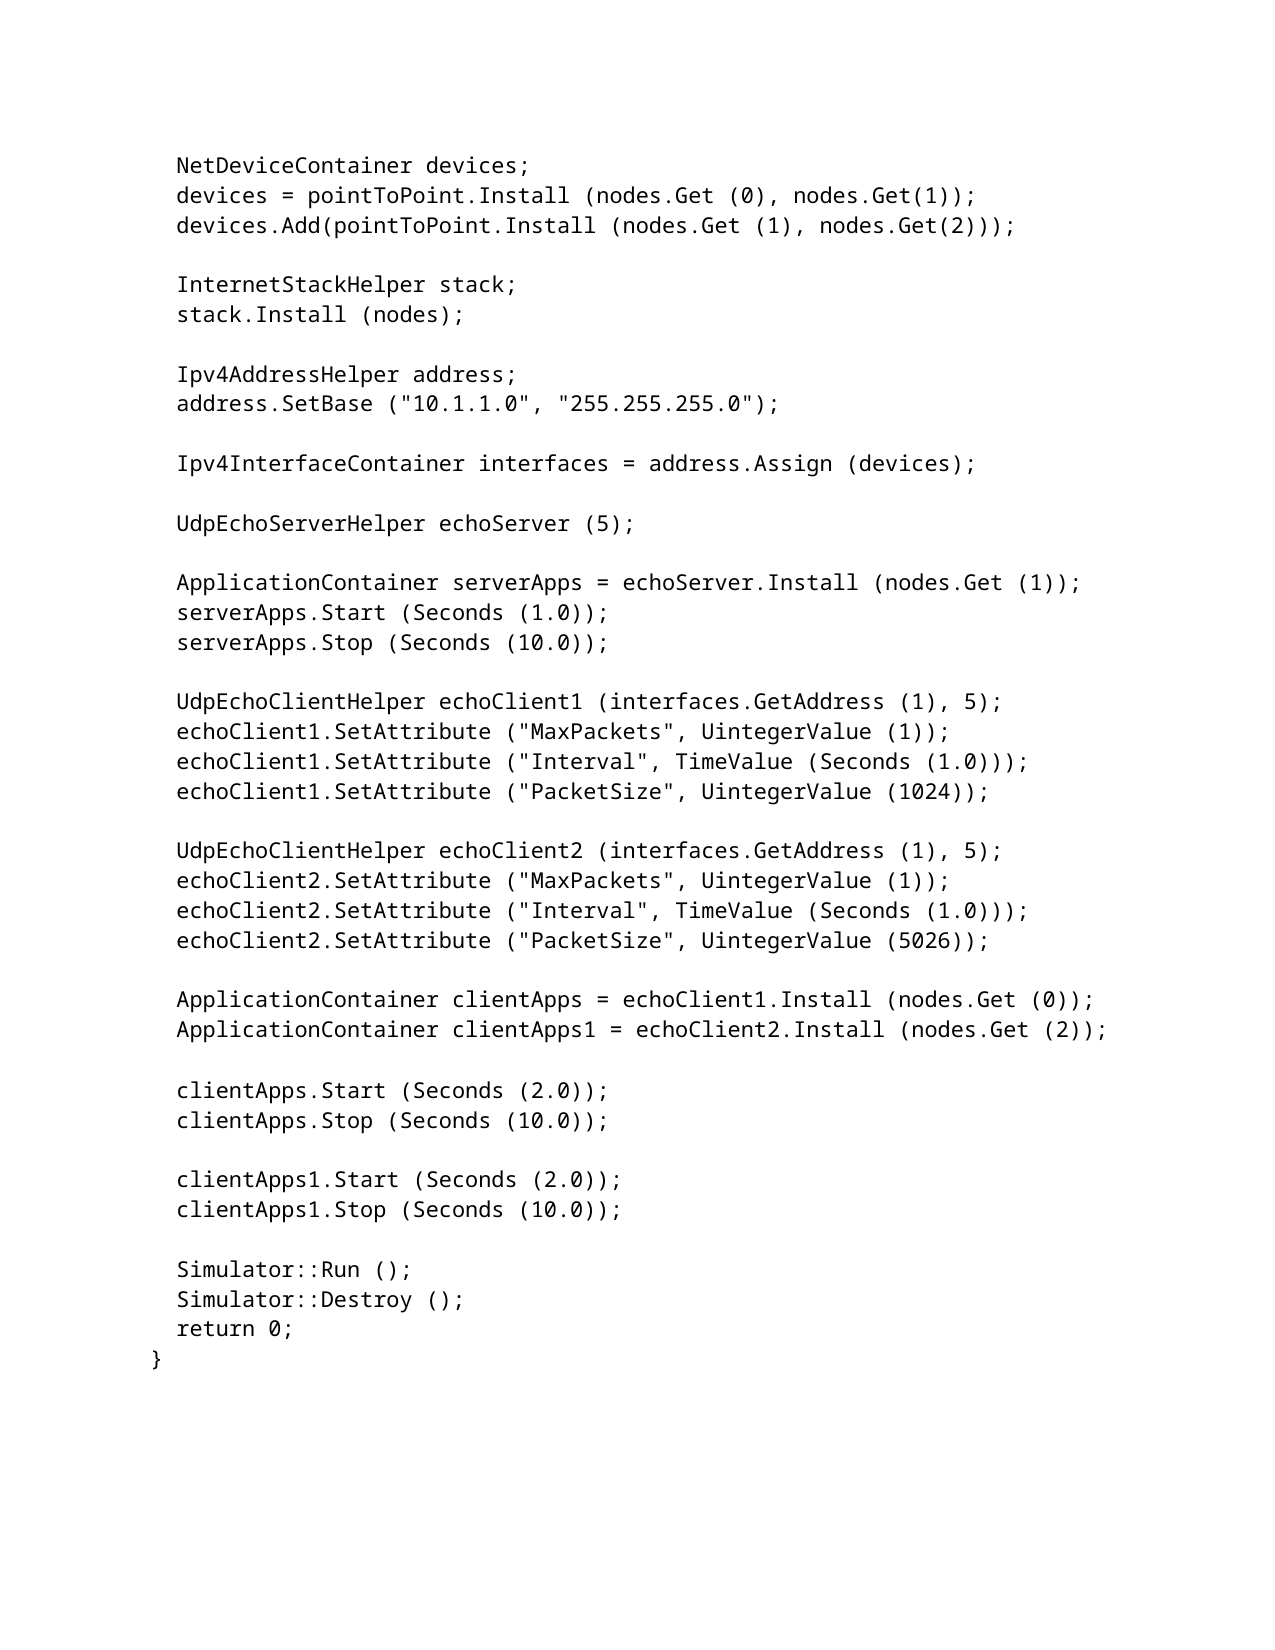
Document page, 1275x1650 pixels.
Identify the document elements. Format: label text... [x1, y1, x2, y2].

text serverApps.Start (Seconds (1.0)); [150, 597, 1125, 627]
text serverApps.Stop (Seconds (10.0)); [150, 627, 1125, 656]
text stack.Install (nodes); [150, 299, 1125, 329]
text devices.Add(pointToPoint.Install (nodes.Get (1), nodes.Get(2))); [150, 209, 1125, 239]
text InternetStackHelper stack; [150, 269, 1125, 299]
text clientApps.Stop (Seconds (10.0)); [150, 1105, 1125, 1134]
text clientApps1.Stop (Seconds (10.0)); [150, 1194, 1125, 1224]
text echoClient2.SetAttribute ("PacketSize", UintegerValue (5026)); [150, 924, 1125, 954]
text echoClient2.SetAttribute ("Interval", TimeValue (Seconds (1.0))); [150, 895, 1125, 924]
text echoClient1.SetAttribute ("MaxPackets", UintegerValue (1)); [150, 716, 1125, 746]
text return 0; [150, 1313, 1125, 1343]
text Ipv4InterfaceContainer interfaces = address.Assign (devices); [150, 448, 1125, 478]
text ApplicationContainer serverApps = echoServer.Install (nodes.Get (1)); [150, 567, 1125, 597]
text ApplicationContainer clientApps = echoClient1.Install (nodes.Get (0)); [150, 984, 1125, 1014]
text ApplicationContainer clientApps1 = echoClient2.Install (nodes.Get (2)); [150, 1014, 1125, 1044]
text address.SetBase ("10.1.1.0", "255.255.255.0"); [150, 388, 1125, 418]
text Ipv4AddressHelper address; [150, 358, 1125, 388]
text UdpEchoClientHelper echoClient2 (interfaces.GetAddress (1), 5); [150, 835, 1125, 865]
text echoClient1.SetAttribute ("PacketSize", UintegerValue (1024)); [150, 776, 1125, 805]
text NetDeviceContainer devices; [150, 150, 1125, 180]
text } [150, 1343, 1125, 1373]
text UdpEchoClientHelper echoClient1 (interfaces.GetAddress (1), 5); [150, 686, 1125, 716]
text Simulator::Destroy (); [150, 1283, 1125, 1313]
text clientApps1.Start (Seconds (2.0)); [150, 1164, 1125, 1194]
text Simulator::Run (); [150, 1254, 1125, 1283]
text echoClient1.SetAttribute ("Interval", TimeValue (Seconds (1.0))); [150, 746, 1125, 776]
text devices = pointToPoint.Install (nodes.Get (0), nodes.Get(1)); [150, 180, 1125, 209]
text clientApps.Start (Seconds (2.0)); [150, 1075, 1125, 1105]
text echoClient2.SetAttribute ("MaxPackets", UintegerValue (1)); [150, 865, 1125, 895]
text UdpEchoServerHelper echoServer (5); [150, 507, 1125, 537]
